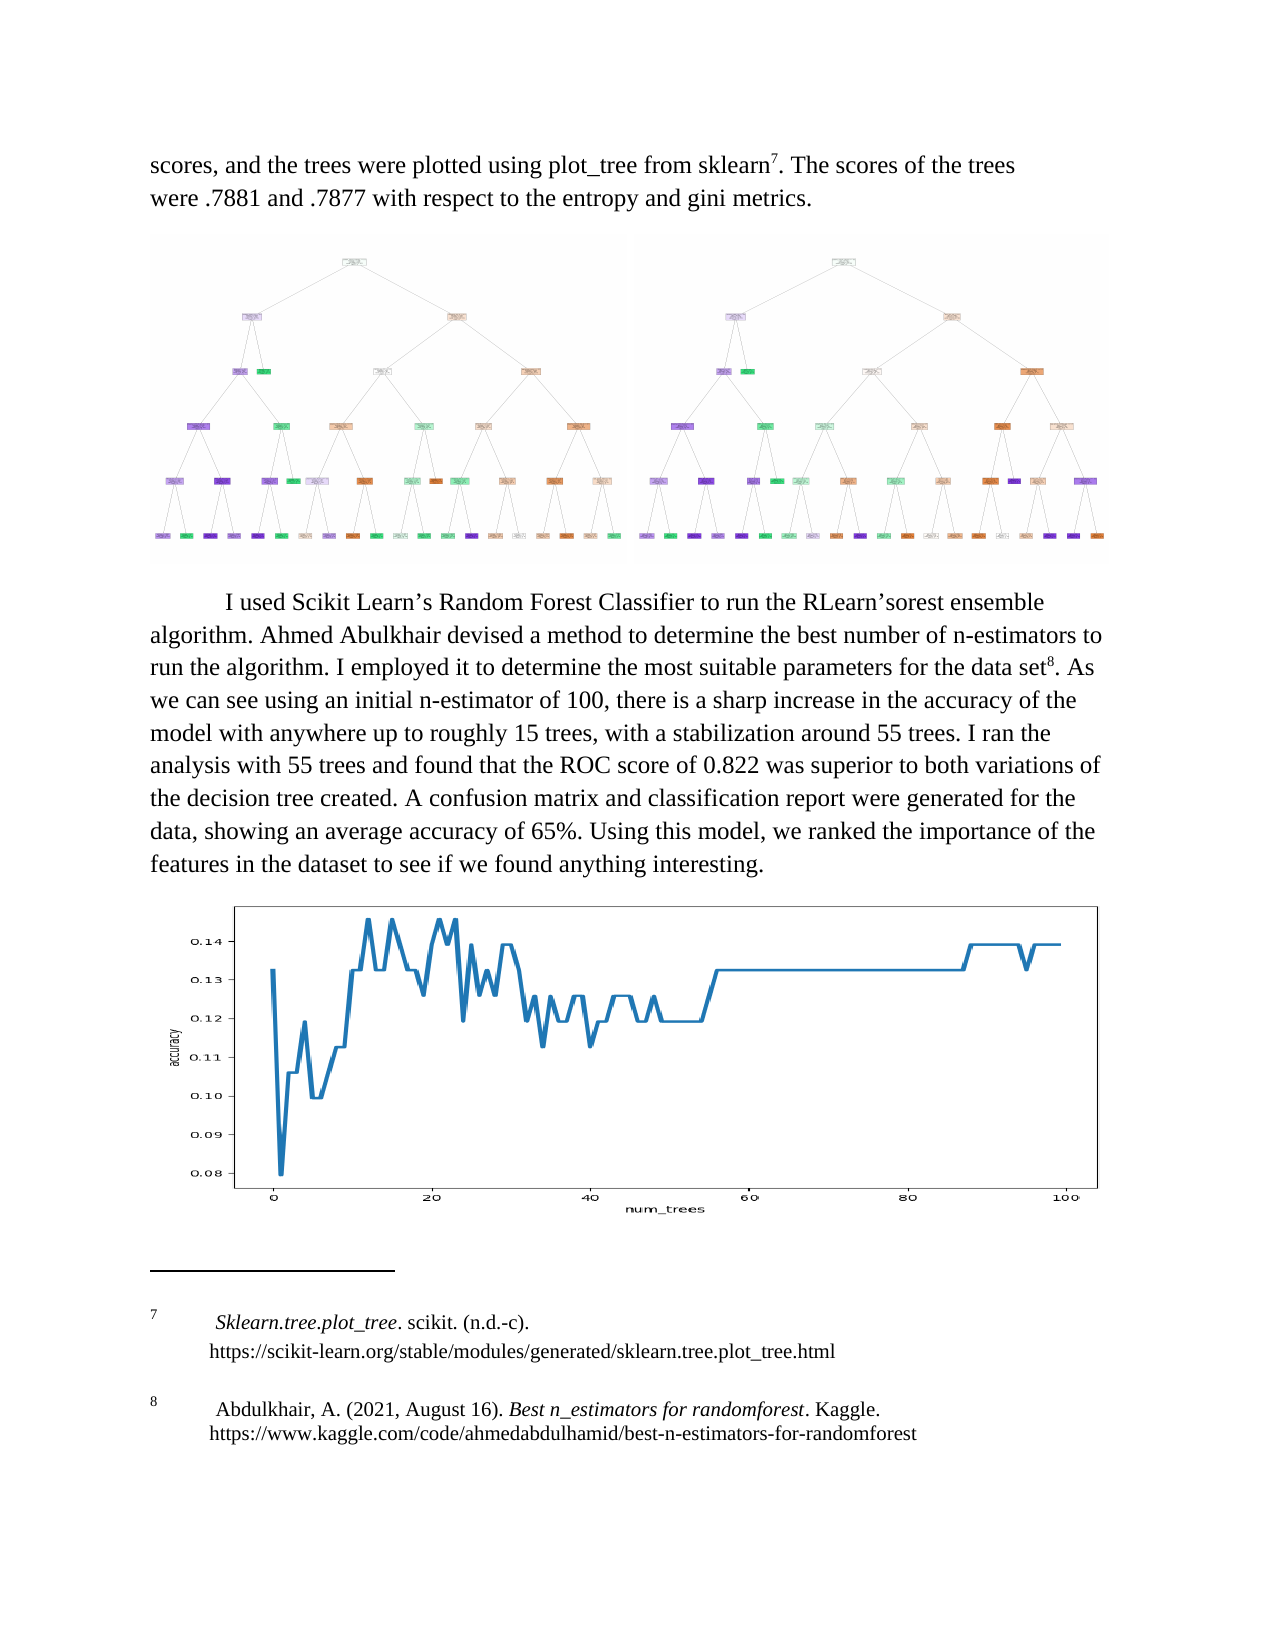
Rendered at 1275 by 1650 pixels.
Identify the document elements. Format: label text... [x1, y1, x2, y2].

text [150, 150, 1125, 211]
picture [634, 234, 1110, 564]
picture [156, 900, 1109, 1220]
text I used Scikit Learn’s Random Forest Classifier to run the RLearn’sorest ensemble algorithm. Ahmed Abulkhair devised a method to determine the best number of n-estimators to run the algorithm. I employed it to determine the most suitable parameters for the data set. As we can see using an initial n-estimator of 100, there is a sharp increase in the accuracy of the model with anywhere up to roughly 15 trees, with a stabilization around 55 trees. I ran the analysis with 55 trees and found that the ROC score of 0.822 was superior to both variations of the decision tree created. A confusion matrix and classification report were generated for the data, showing an average accuracy of 65%. Using this model, we ranked the importance of the features in the dataset to see if we found anything interesting. [150, 587, 1125, 877]
picture [150, 234, 627, 564]
